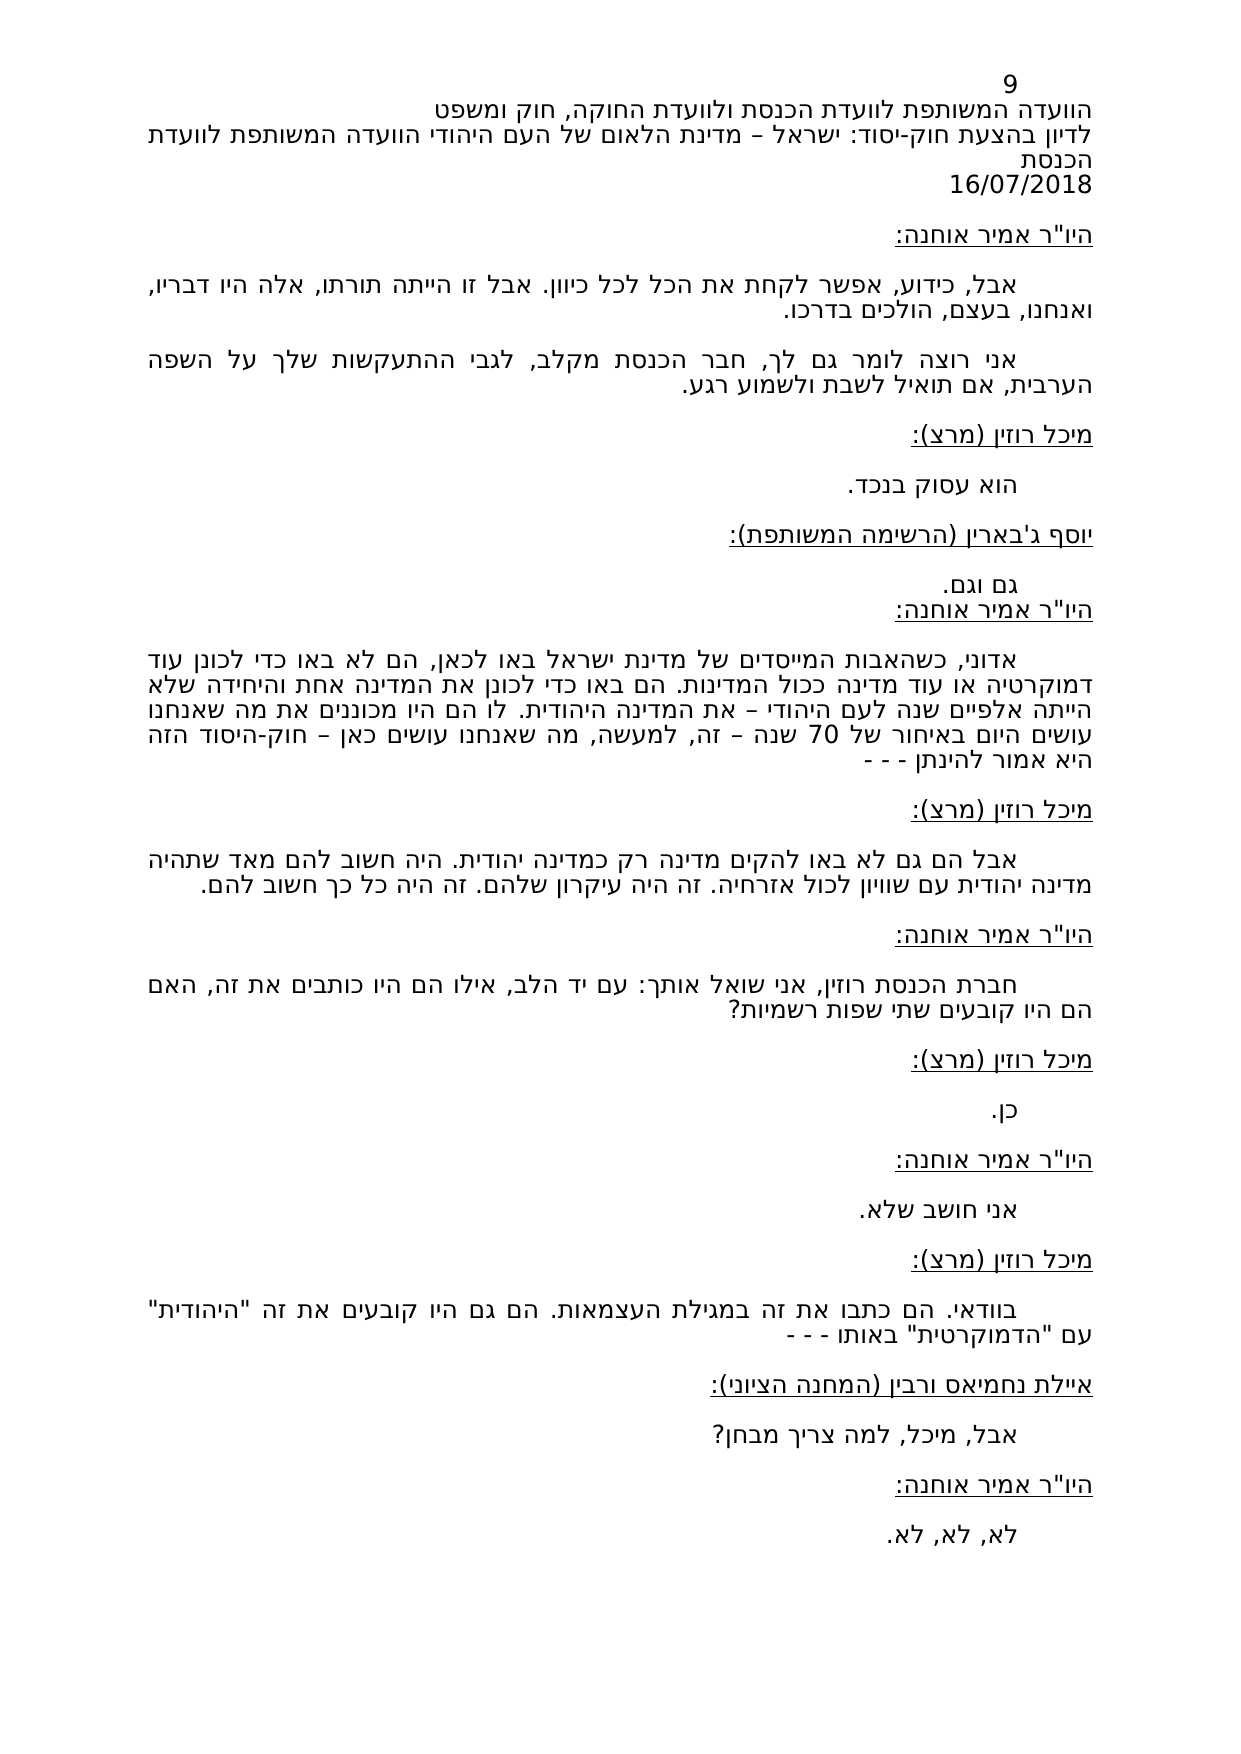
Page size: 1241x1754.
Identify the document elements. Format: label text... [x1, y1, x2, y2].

text אני רוצה לומר גם לך, חבר הכנסת מקלב, לגבי ההתעקשות שלך על השפה הערבית, אם תואיל לשבת ולשמוע רגע. [147, 349, 1093, 399]
text בוודאי. הם כתבו את זה במגילת העצמאות. הם גם היו קובעים את זה "היהודית" עם "הדמוקרטית" באותו - - - [147, 1299, 1093, 1349]
text גם וגם. [147, 574, 1093, 599]
text אדוני, כשהאבות המייסדים של מדינת ישראל באו לכאן, הם לא באו כדי לכונן עוד דמוקרטיה או עוד מדינה ככול המדינות. הם באו כדי לכונן את המדינה אחת והיחידה שלא הייתה אלפיים שנה לעם היהודי – את המדינה היהודית. לו הם היו מכוננים את מה שאנחנו עושים היום באיחור של 70 שנה – זה, למעשה, מה שאנחנו עושים כאן – חוק-היסוד הזה היא אמור להינתן - - - [147, 649, 1093, 774]
text הוא עסוק בנכד. [147, 474, 1093, 499]
text אבל הם גם לא באו להקים מדינה רק כמדינה יהודית. היה חשוב להם מאד שתהיה מדינה יהודית עם שוויון לכול אזרחיה. זה היה עיקרון שלהם. זה היה כל כך חשוב להם. [147, 849, 1093, 899]
text אבל, מיכל, למה צריך מבחן? [147, 1424, 1093, 1449]
text חברת הכנסת רוזין, אני שואל אותך: עם יד הלב, אילו הם היו כותבים את זה, האם הם היו קובעים שתי שפות רשמיות? [147, 974, 1093, 1024]
text אבל, כידוע, אפשר לקחת את הכל לכל כיוון. אבל זו הייתה תורתו, אלה היו דבריו, ואנחנו, בעצם, הולכים בדרכו. [147, 274, 1093, 324]
text אני חושב שלא. [147, 1199, 1093, 1224]
text כן. [147, 1099, 1093, 1124]
text לא, לא, לא. [147, 1524, 1093, 1549]
